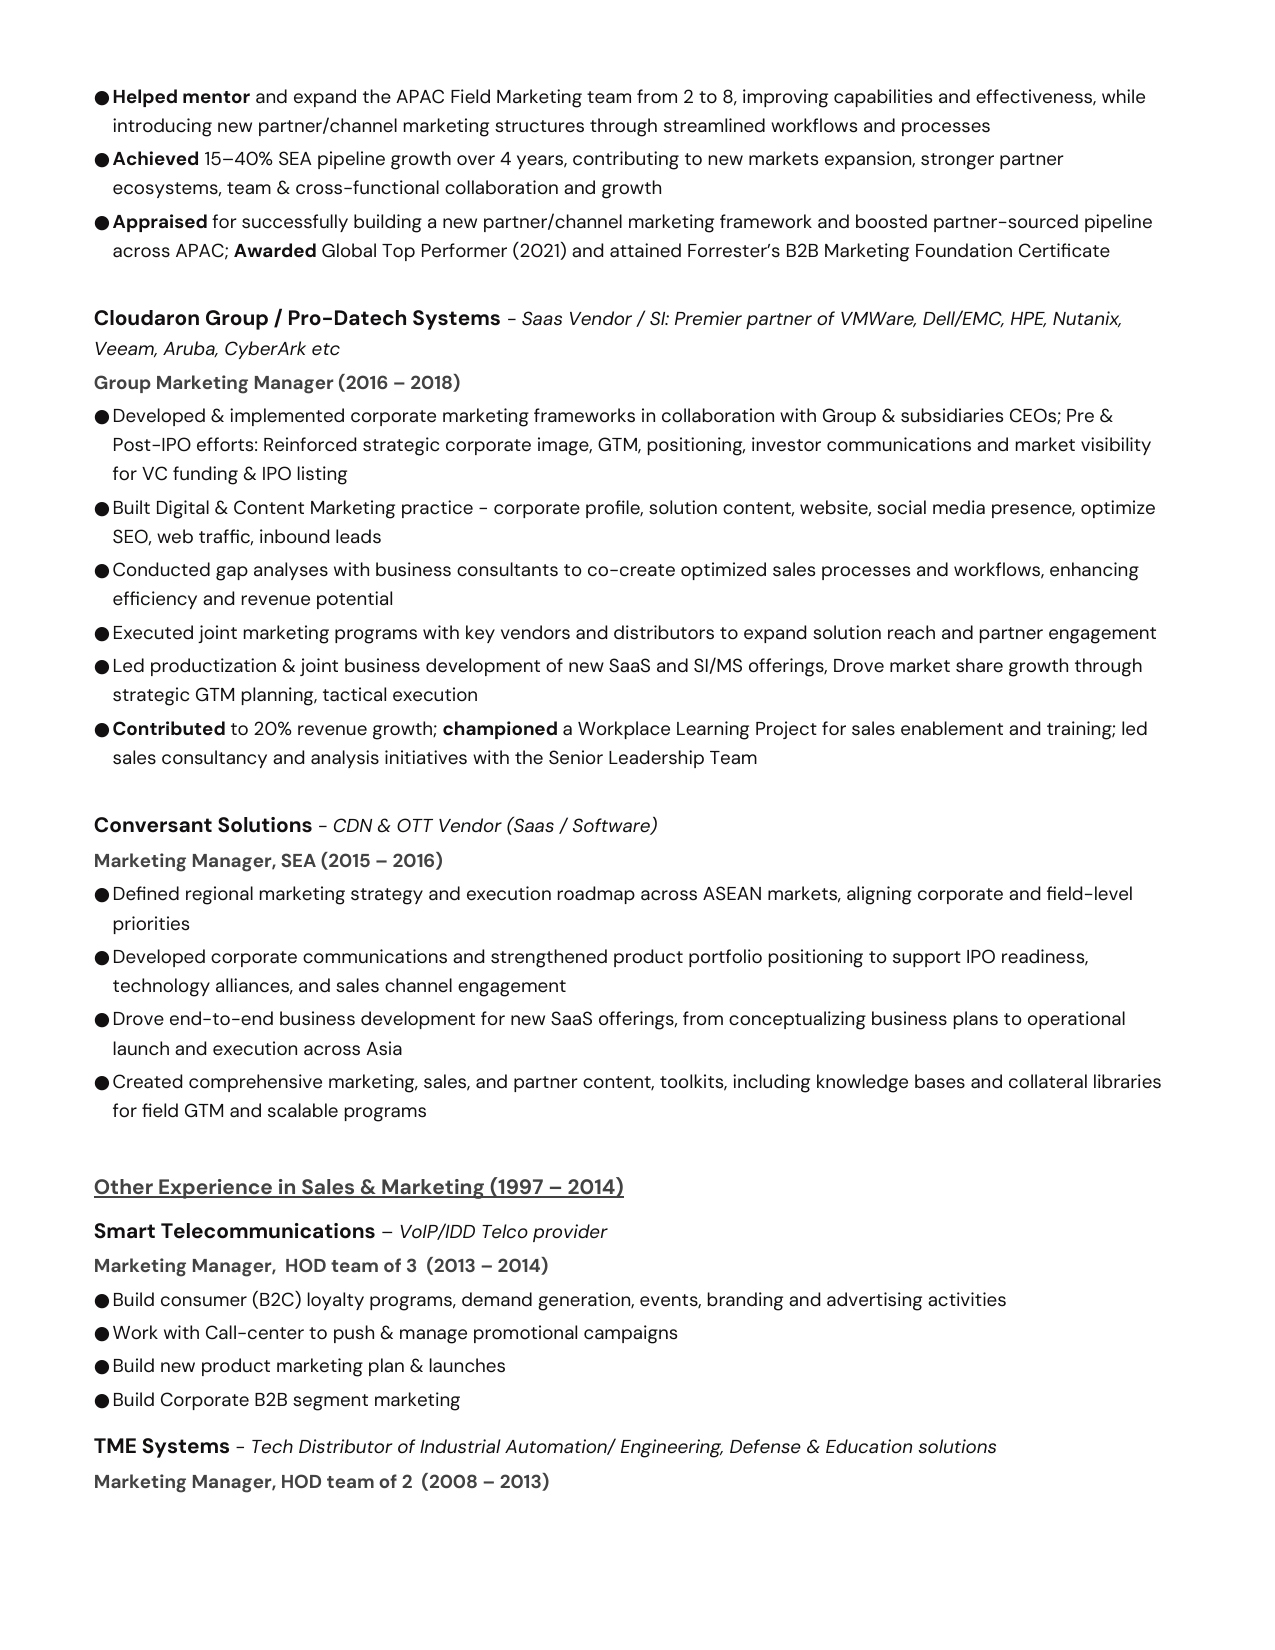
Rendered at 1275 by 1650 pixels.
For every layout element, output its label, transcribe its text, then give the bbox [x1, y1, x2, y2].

list Led productization & joint business development of new SaaS and SI/MS offerings, Drove market share growth through strategic GTM planning, tactical execution [94, 654, 1164, 707]
text Conversant Solutions - CDN & OTT Vendor (Saas / Software) [94, 812, 1164, 839]
list Defined regional marketing strategy and execution roadmap across ASEAN markets, aligning corporate and field-level priorities [94, 882, 1164, 936]
list Helped mentor and expand the APAC Field Marketing team from 2 to 8, improving capabilities and effectiveness, while introducing new partner/channel marketing structures through streamlined workflows and processes [94, 84, 1164, 138]
text Cloudaron Group / Pro-Datech Systems - Saas Vendor / SI: Premier partner of VMWare, Dell/EMC, HPE, Nutanix, Veeam, Aruba, CyberArk etc [94, 305, 1164, 361]
list Drove end-to-end business development for new SaaS offerings, from conceptualizing business plans to operational launch and execution across Asia [94, 1007, 1164, 1061]
text Group Marketing Manager (2016 – 2018) [94, 370, 1164, 395]
list Appraised for successfully building a new partner/channel marketing framework and boosted partner-sourced pipeline across APAC; Awarded Global Top Performer (2021) and attained Forrester’s B2B Marketing Foundation Certificate [94, 209, 1164, 263]
list Developed & implemented corporate marketing frameworks in collaboration with Group & subsidiaries CEOs; Pre & Post-IPO efforts: Reinforced strategic corporate image, GTM, positioning, investor communications and market visibility for VC funding & IPO listing [94, 404, 1164, 486]
list Executed joint marketing programs with key vendors and distributors to expand solution reach and partner engagement [94, 620, 1164, 645]
list Work with Call-center to push & manage promotional campaigns [94, 1321, 1165, 1345]
list Conducted gap analyses with business consultants to co-create optimized sales processes and workflows, enhancing efficiency and revenue potential [94, 558, 1164, 611]
text Marketing Manager, SEA (2015 – 2016) [94, 849, 1164, 873]
text TME Systems - Tech Distributor of Industrial Automation/ Engineering, Defense & Education solutions [94, 1433, 1164, 1460]
list Build new product marketing plan & launches [94, 1354, 1165, 1378]
list Achieved 15–40% SEA pipeline growth over 4 years, contributing to new markets expansion, stronger partner ecosystems, team & cross-functional collaboration and growth [94, 147, 1164, 200]
text Marketing Manager, HOD team of 2 (2008 – 2013) [94, 1470, 1164, 1494]
list Contributed to 20% revenue growth; championed a Workplace Learning Project for sales enablement and training; led sales consultancy and analysis initiatives with the Senior Leadership Team [94, 716, 1164, 770]
list Build consumer (B2C) loyalty programs, demand generation, events, branding and advertising activities [94, 1287, 1165, 1312]
text Marketing Manager, HOD team of 3 (2013 – 2014) [94, 1254, 1164, 1278]
subtitle Other Experience in Sales & Marketing (1997 – 2014) [94, 1174, 1164, 1201]
list Build Corporate B2B segment marketing [94, 1387, 1165, 1412]
text Smart Telecommunications – VoIP/IDD Telco provider [94, 1217, 1164, 1244]
list Developed corporate communications and strengthened product portfolio positioning to support IPO readiness, technology alliances, and sales channel engagement [94, 944, 1164, 998]
list Built Digital & Content Marketing practice - corporate profile, solution content, website, social media presence, optimize SEO, web traffic, inbound leads [94, 495, 1164, 549]
list Created comprehensive marketing, sales, and partner content, toolkits, including knowledge bases and collateral libraries for field GTM and scalable programs [94, 1069, 1164, 1123]
